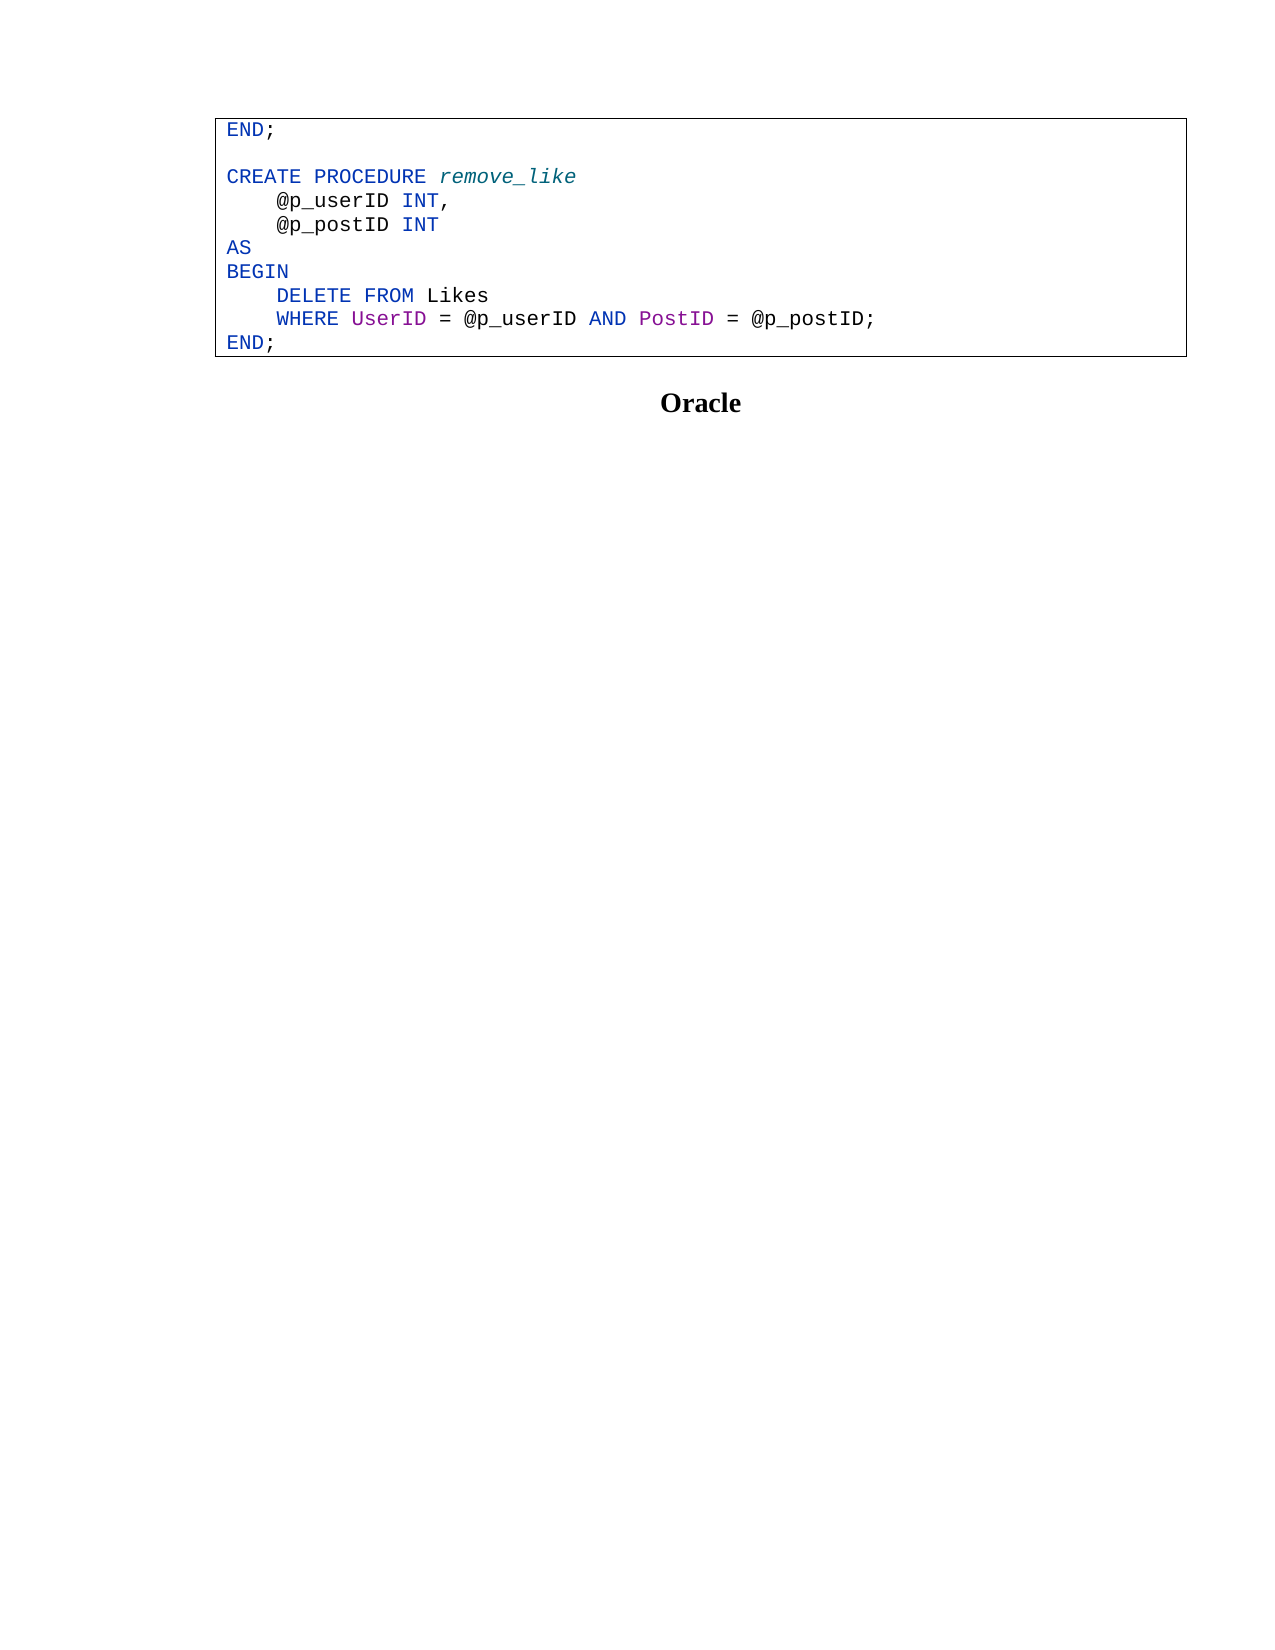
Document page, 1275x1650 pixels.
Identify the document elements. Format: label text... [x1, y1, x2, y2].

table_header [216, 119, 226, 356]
text Oracle [215, 386, 1186, 418]
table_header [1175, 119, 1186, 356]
